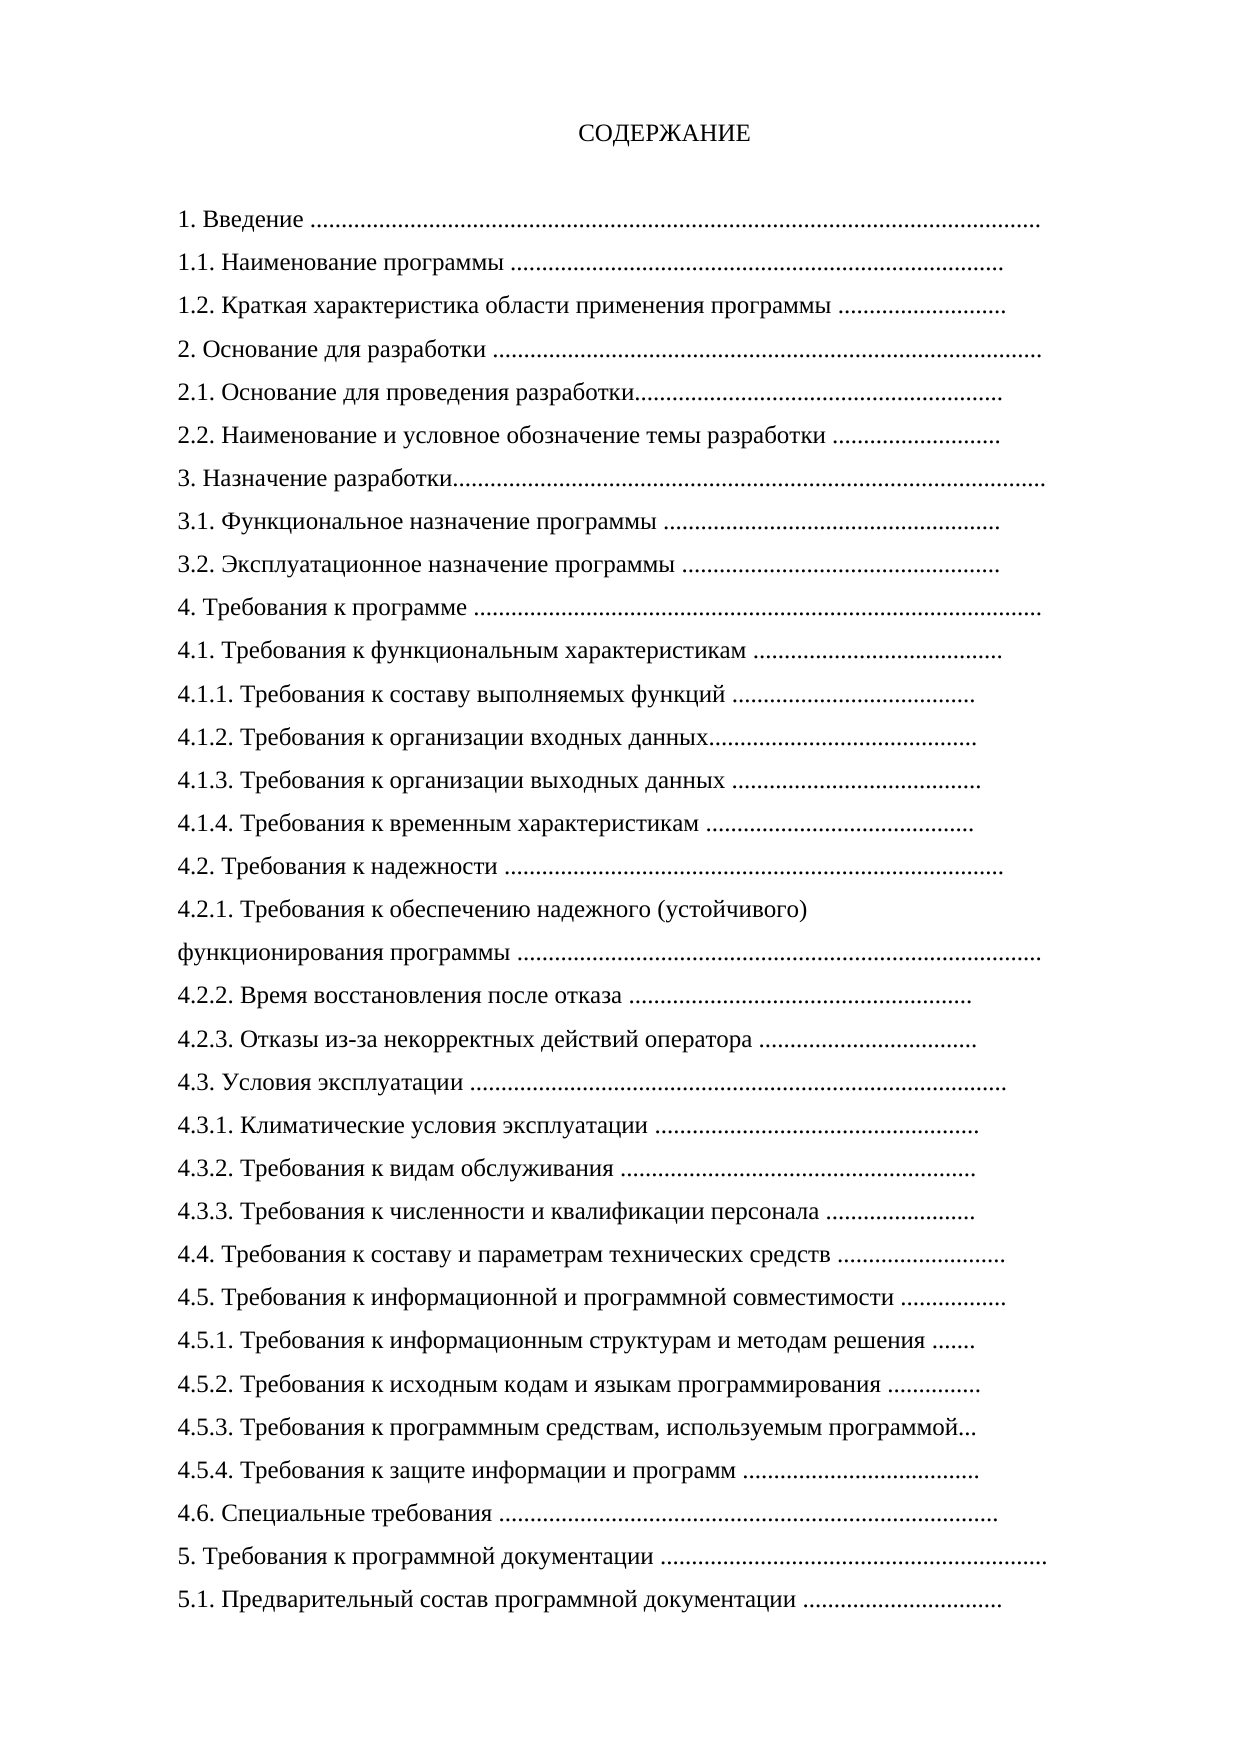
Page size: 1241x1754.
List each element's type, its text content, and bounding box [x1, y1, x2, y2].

text 4.5.3. Требования к программным средствам, используемым программой... [177, 1412, 1152, 1441]
text 4.3.3. Требования к численности и квалификации персонала ........................ [177, 1196, 1152, 1225]
text 3. Назначение разработки............................................................................................... [177, 463, 1152, 492]
text 1.1. Наименование программы ............................................................................... [177, 247, 1152, 276]
text 4.1.4. Требования к временным характеристикам ........................................... [177, 808, 1152, 837]
text СОДЕРЖАНИЕ [177, 118, 1152, 147]
text 3.1. Функциональное назначение программы ...................................................... [177, 506, 1152, 535]
text 4.1.1. Требования к составу выполняемых функций ....................................... [177, 679, 1152, 707]
text 5. Требования к программной документации .............................................................. [177, 1541, 1152, 1570]
text 4.1. Требования к функциональным характеристикам ........................................ [177, 636, 1152, 664]
text 1.2. Краткая характеристика области применения программы ........................... [177, 291, 1152, 319]
text 4.4. Требования к составу и параметрам технических средств ........................... [177, 1239, 1152, 1268]
text 4.1.3. Требования к организации выходных данных ........................................ [177, 765, 1152, 794]
text 5.1. Предварительный состав программной документации ................................ [177, 1584, 1152, 1613]
text 2. Основание для разработки ........................................................................................ [177, 334, 1152, 362]
text 4.2.1. Требования к обеспечению надежного (устойчивого) [177, 894, 1152, 923]
text 4.5.1. Требования к информационным структурам и методам решения ....... [177, 1326, 1152, 1354]
text 2.2. Наименование и условное обозначение темы разработки ........................... [177, 420, 1152, 449]
text 4. Требования к программе ........................................................................................... [177, 592, 1152, 621]
text 1. Введение ..................................................................................................................... [177, 204, 1152, 233]
text 4.5.4. Требования к защите информации и программ ...................................... [177, 1455, 1152, 1484]
text 4.3.2. Требования к видам обслуживания ......................................................... [177, 1153, 1152, 1182]
text 4.5.2. Требования к исходным кодам и языкам программирования ............... [177, 1369, 1152, 1397]
text 4.5. Требования к информационной и программной совместимости ................. [177, 1282, 1152, 1311]
text функционирования программы .................................................................................... [177, 937, 1152, 966]
text 4.6. Специальные требования ................................................................................ [177, 1498, 1152, 1527]
text 2.1. Основание для проведения разработки........................................................... [177, 377, 1152, 406]
text 4.1.2. Требования к организации входных данных........................................... [177, 722, 1152, 751]
text 4.2.2. Время восстановления после отказа ....................................................... [177, 981, 1152, 1009]
text 4.3.1. Климатические условия эксплуатации .................................................... [177, 1110, 1152, 1139]
text 4.2. Требования к надежности ................................................................................ [177, 851, 1152, 880]
text 4.3. Условия эксплуатации ...................................................................................... [177, 1067, 1152, 1096]
text 3.2. Эксплуатационное назначение программы ................................................... [177, 549, 1152, 578]
text 4.2.3. Отказы из-за некорректных действий оператора ................................... [177, 1024, 1152, 1052]
